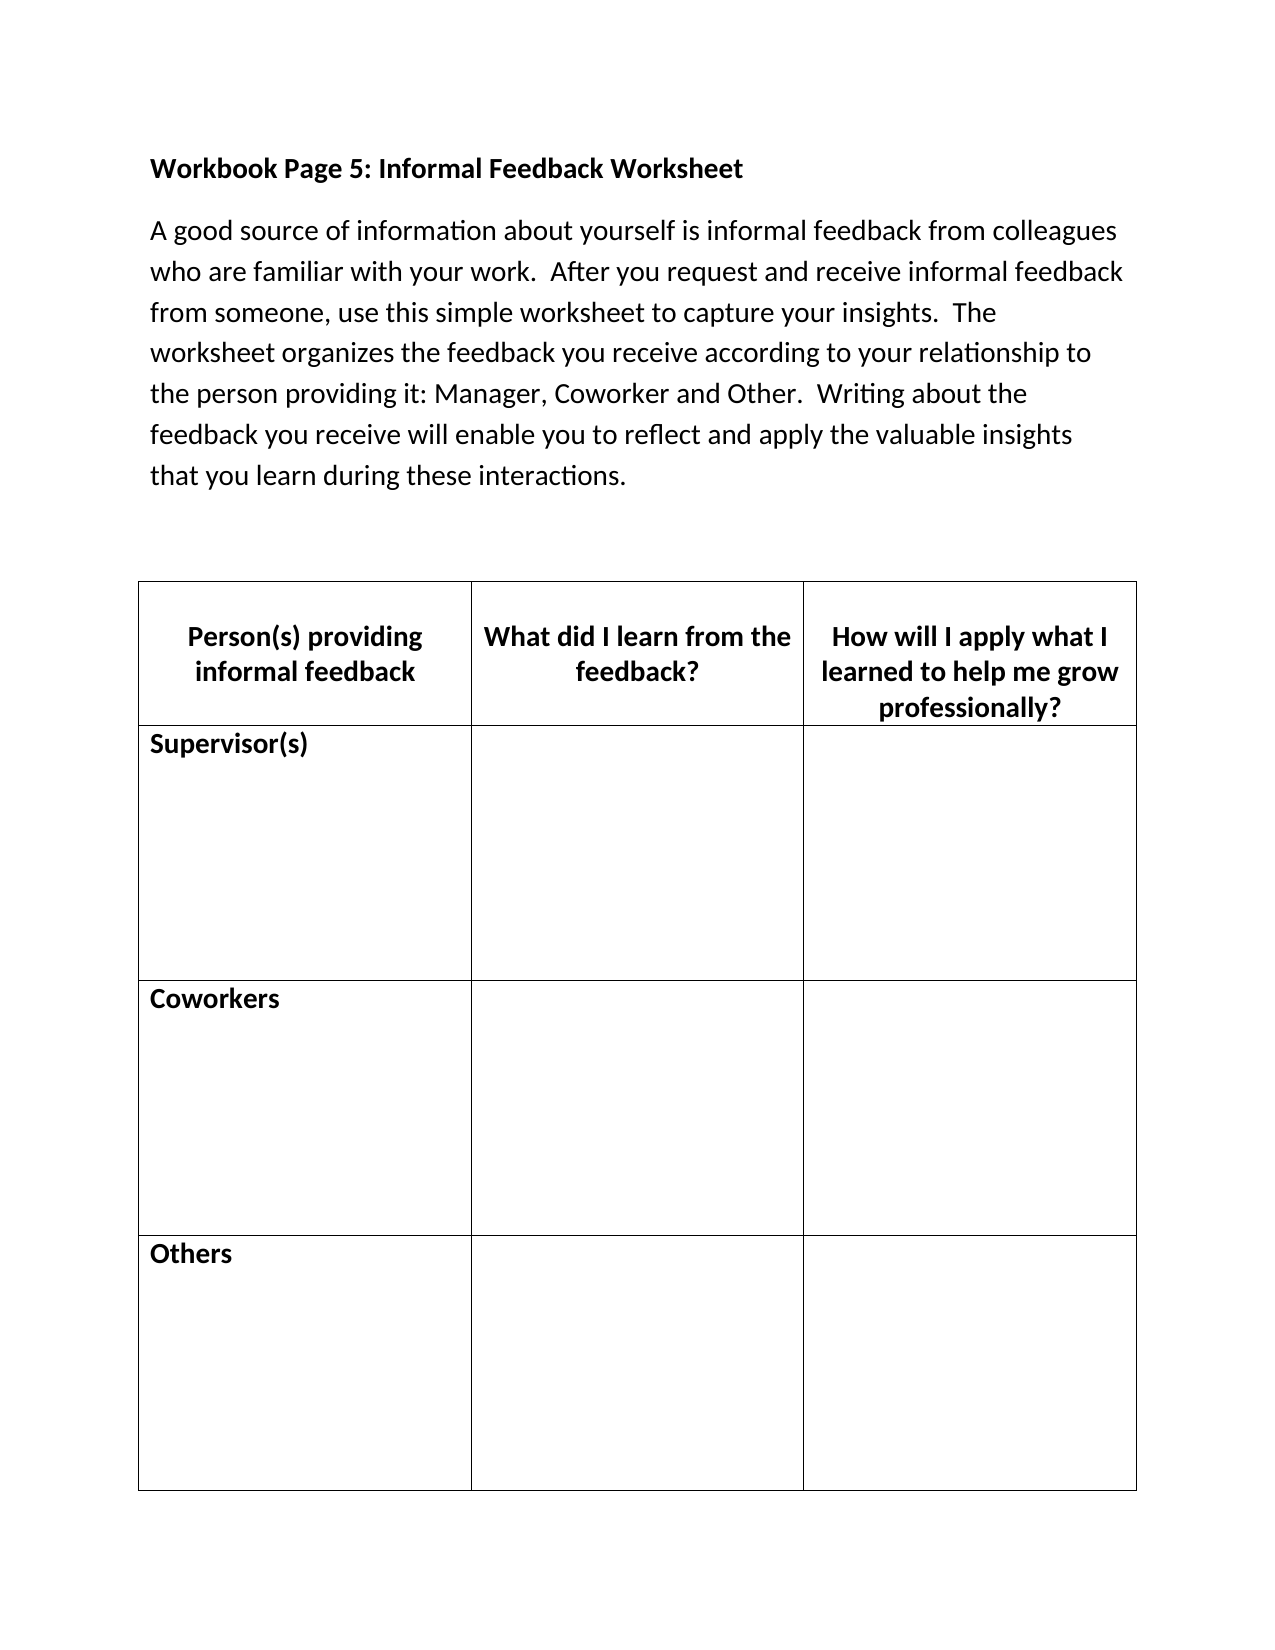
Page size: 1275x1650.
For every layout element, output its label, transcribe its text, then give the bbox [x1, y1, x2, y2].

table_cell [804, 726, 1136, 979]
table_cell Coworkers [139, 981, 471, 1234]
table_header What did I learn from the feedback? [472, 582, 803, 724]
text A good source of information about yourself is informal feedback from colleagues who are familiar with your work. After you request and receive informal feedback from someone, use this simple worksheet to capture your insights. The worksheet organizes the feedback you receive according to your relationship to the person providing it: Manager, Coworker and Other. Writing about the feedback you receive will enable you to reflect and apply the valuable insights that you learn during these interactions. [150, 212, 1125, 493]
table_cell [472, 726, 803, 979]
table_header Person(s) providing informal feedback [139, 582, 471, 724]
table_cell [804, 1236, 1136, 1489]
table_header How will I apply what I learned to help me grow professionally? [804, 582, 1136, 724]
table_cell [804, 981, 1136, 1234]
table_cell Supervisor(s) [139, 726, 471, 979]
table_cell [472, 1236, 803, 1489]
table_cell Others [139, 1236, 471, 1489]
text Workbook Page 5: Informal Feedback Worksheet [150, 150, 1125, 186]
table_cell [472, 981, 803, 1234]
